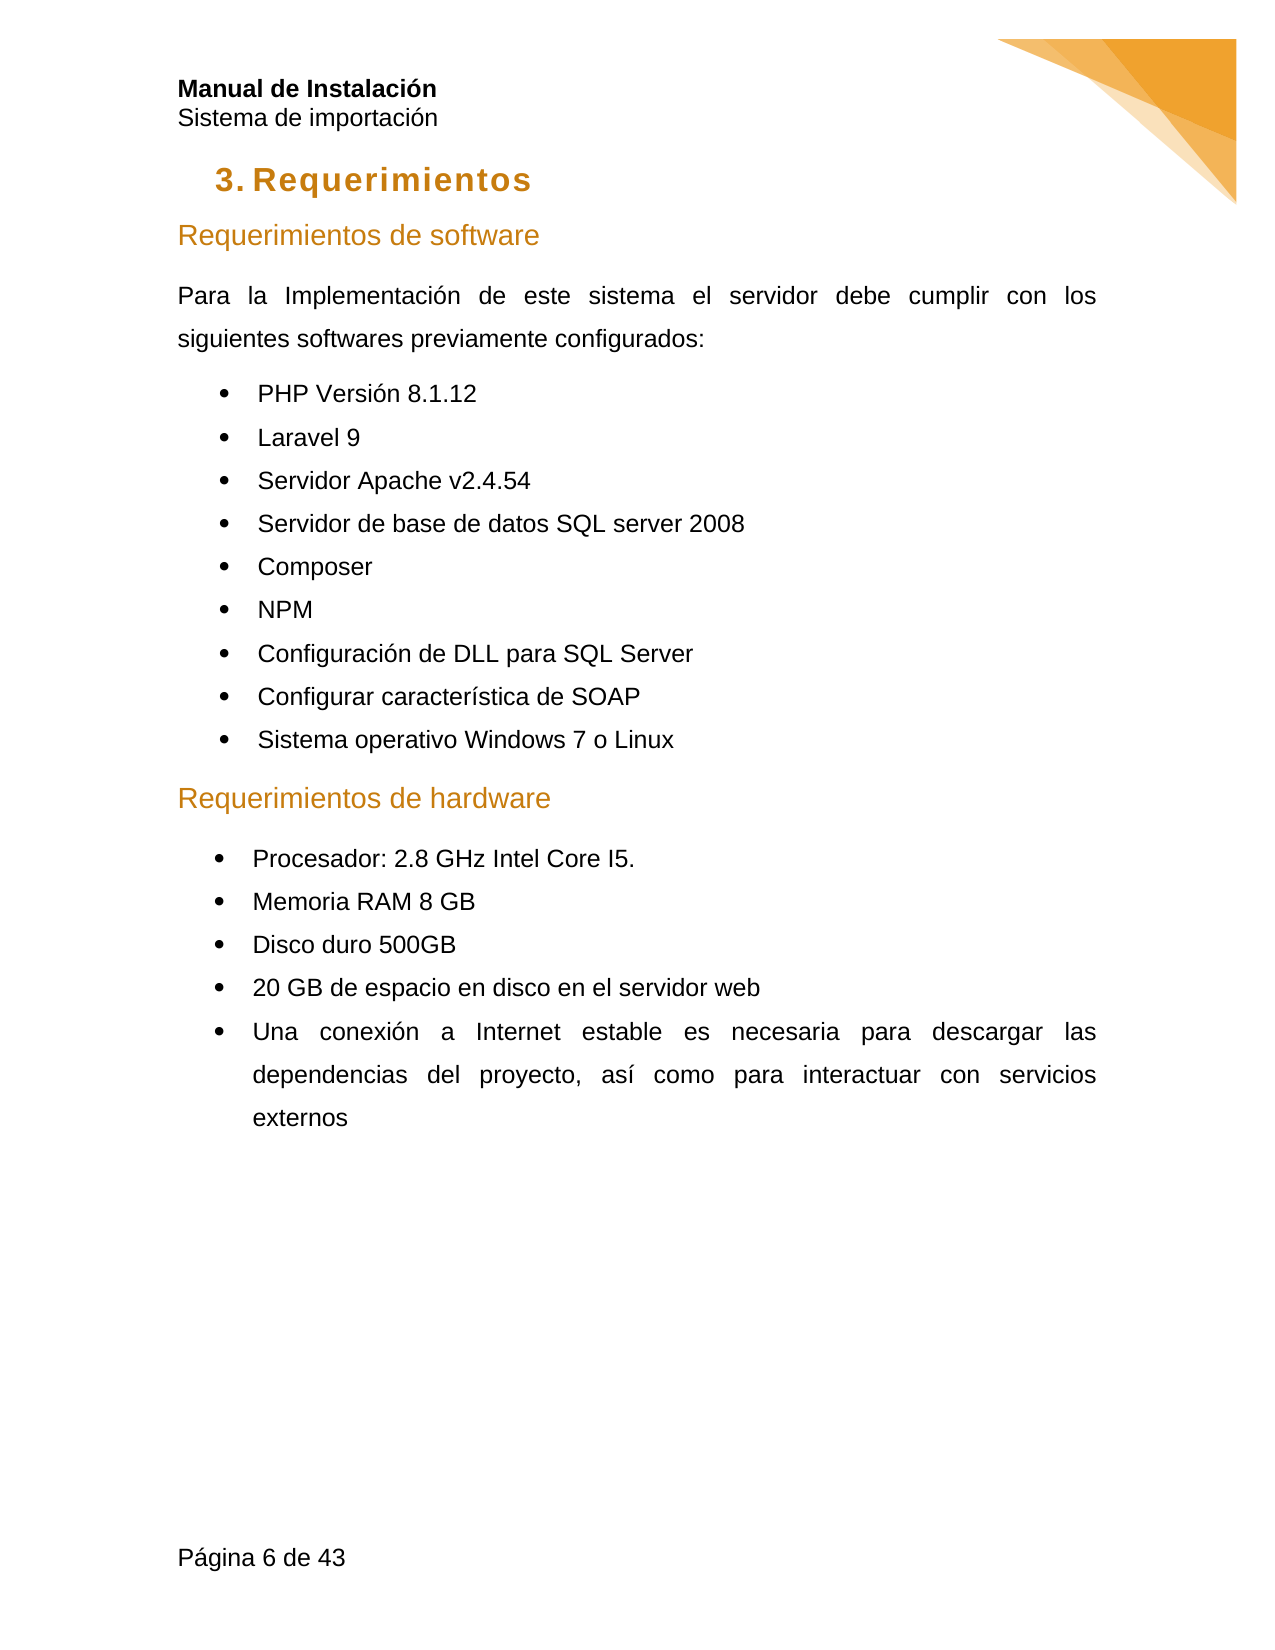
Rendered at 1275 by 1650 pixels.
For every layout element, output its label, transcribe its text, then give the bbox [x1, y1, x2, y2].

text Para la Implementación de este sistema el servidor debe cumplir con los siguientes softwares previamente configurados: [177, 281, 1098, 352]
list NPM [220, 596, 1098, 624]
subtitle Requerimientos de software [177, 218, 1098, 251]
list 20 GB de espacio en disco en el servidor web [215, 973, 1098, 1002]
list Composer [220, 552, 1098, 581]
list Una conexión a Internet estable es necesaria para descargar las dependencias del proyecto, así como para interactuar con servicios externos [215, 1017, 1098, 1132]
picture [997, 39, 1237, 205]
list Laravel 9 [220, 423, 1098, 451]
subtitle Requerimientos de hardware [177, 781, 1098, 814]
list Procesador: 2.8 GHz Intel Core I5. [215, 844, 1098, 873]
list Sistema operativo Windows 7 o Linux [220, 725, 1098, 754]
list Servidor de base de datos SQL server 2008 [220, 509, 1098, 538]
list Configuración de DLL para SQL Server [220, 639, 1098, 668]
list Servidor Apache v2.4.54 [220, 466, 1098, 495]
subtitle Requerimientos [215, 160, 1098, 199]
list PHP Versión 8.1.12 [220, 379, 1098, 408]
list Disco duro 500GB [215, 930, 1098, 959]
list Memoria RAM 8 GB [215, 887, 1098, 916]
list Configurar característica de SOAP [220, 682, 1098, 711]
